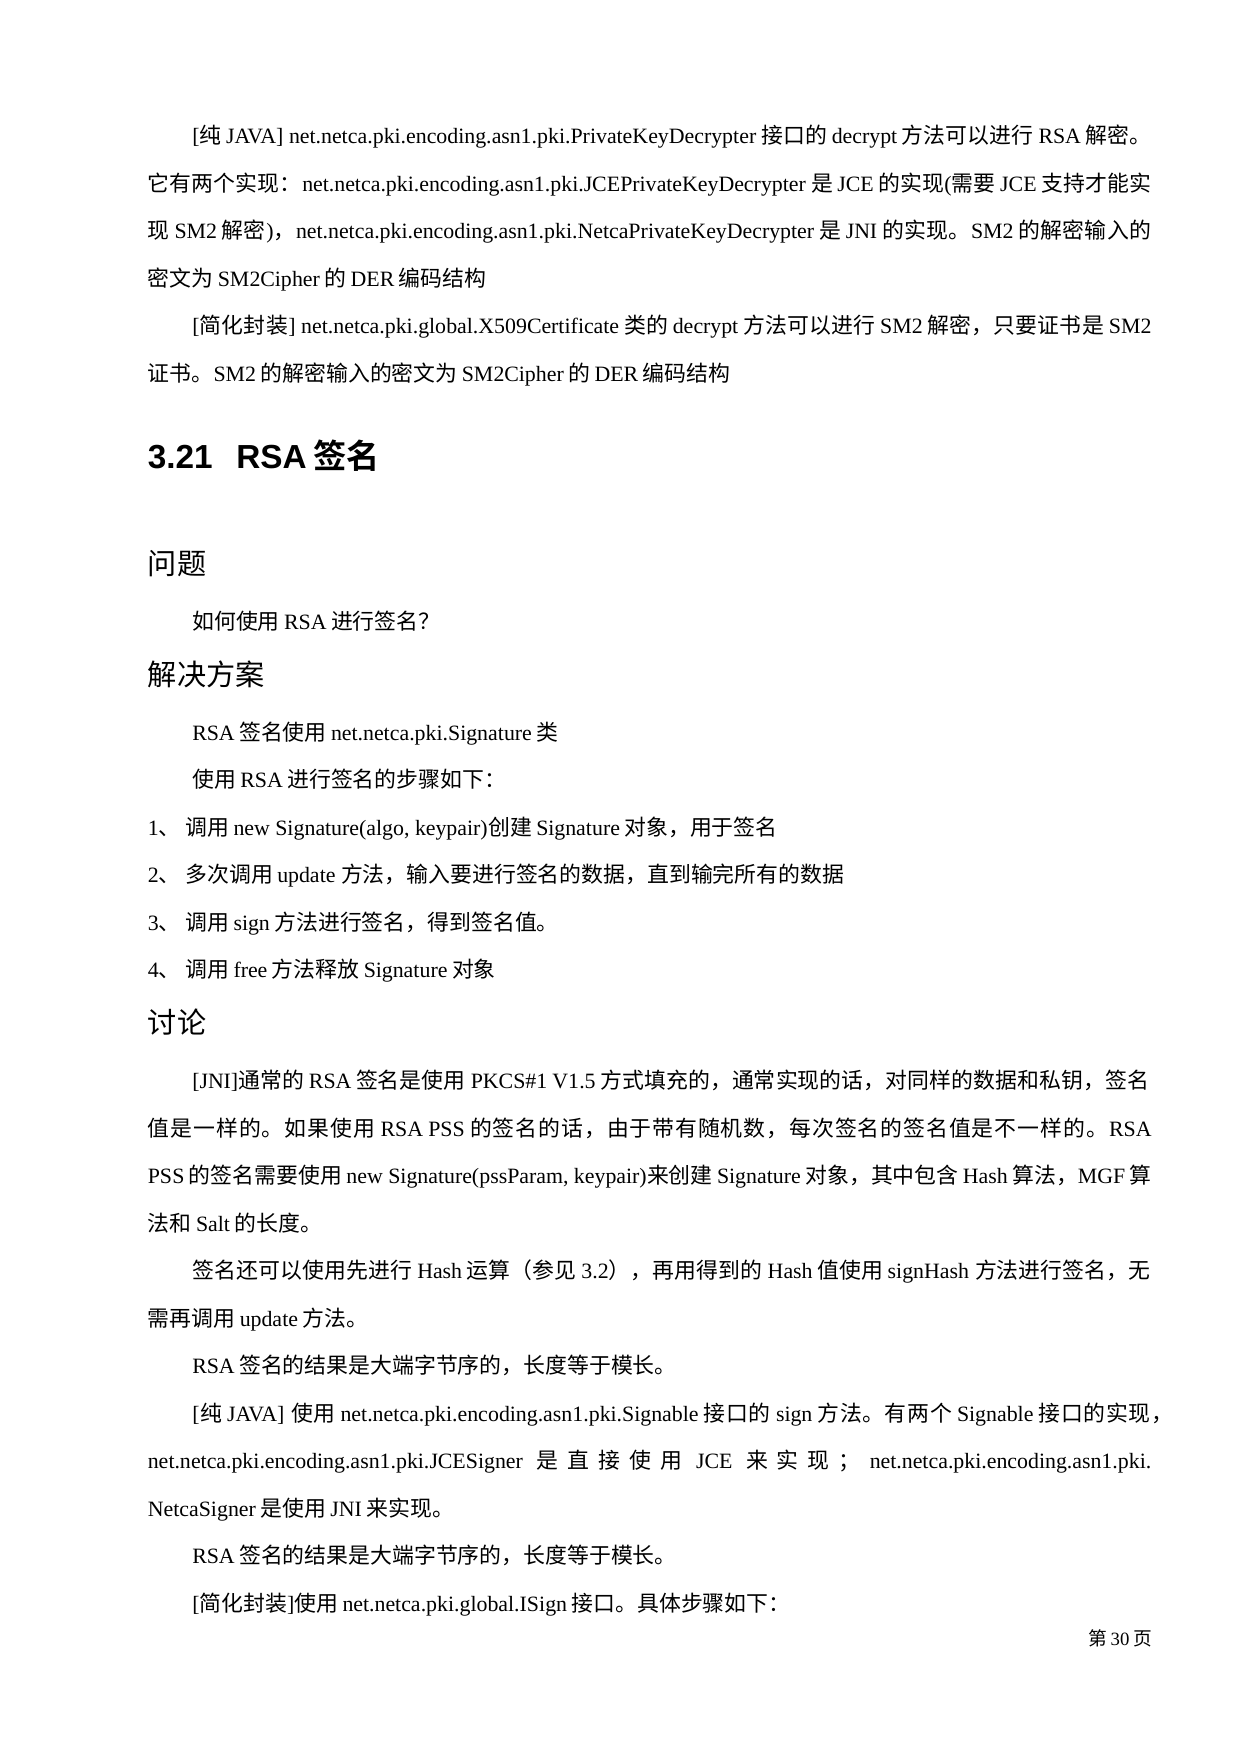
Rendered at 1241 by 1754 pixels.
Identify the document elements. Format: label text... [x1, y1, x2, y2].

text 讨论 [148, 1000, 1152, 1042]
text 如何使用RSA进行签名？ [148, 604, 1152, 636]
text [纯JAVA] 使用net.netca.pki.encoding.asn1.pki.Signable接口的sign方法。有两个Signable接口的实现，net.netca.pki.encoding.asn1.pki.JCESigner是直接使用JCE来实现；net.netca.pki.encoding.asn1.pki. NetcaSigner是使用JNI来实现。 [148, 1396, 1152, 1523]
list 调用free方法释放Signature对象 [148, 952, 1152, 984]
text [JNI]通常的RSA签名是使用PKCS#1 V1.5方式填充的，通常实现的话，对同样的数据和私钥，签名值是一样的。如果使用RSA PSS的签名的话，由于带有随机数，每次签名的签名值是不一样的。RSA PSS的签名需要使用new Signature(pssParam, keypair)来创建Signature对象，其中包含Hash算法，MGF算法和Salt的长度。 [148, 1063, 1152, 1238]
text [简化封装]使用net.netca.pki.global.ISign接口。具体步骤如下： [148, 1586, 1152, 1618]
text RSA签名的结果是大端字节序的，长度等于模长。 [148, 1538, 1152, 1570]
subtitle RSA签名 [148, 430, 1152, 478]
list 多次调用update 方法，输入要进行签名的数据，直到输完所有的数据 [148, 857, 1152, 889]
list 调用sign方法进行签名，得到签名值。 [148, 905, 1152, 937]
text 签名还可以使用先进行Hash运算（参见3.2），再用得到的Hash值使用signHash 方法进行签名，无需再调用update方法。 [148, 1253, 1152, 1333]
text [简化封装] net.netca.pki.global.X509Certificate类的decrypt方法可以进行SM2解密，只要证书是SM2证书。SM2的解密输入的密文为SM2Cipher的DER编码结构 [148, 308, 1152, 387]
text RSA签名的结果是大端字节序的，长度等于模长。 [148, 1348, 1152, 1380]
text RSA签名使用net.netca.pki.Signature类 [148, 715, 1152, 747]
text 解决方案 [148, 652, 1152, 694]
text 使用RSA进行签名的步骤如下： [148, 762, 1152, 794]
text [纯JAVA] net.netca.pki.encoding.asn1.pki.PrivateKeyDecrypter接口的decrypt方法可以进行RSA解密。它有两个实现：net.netca.pki.encoding.asn1.pki.JCEPrivateKeyDecrypter是JCE的实现(需要JCE支持才能实现SM2解密)，net.netca.pki.encoding.asn1.pki.NetcaPrivateKeyDecrypter是JNI的实现。SM2的解密输入的密文为SM2Cipher的DER编码结构 [148, 118, 1152, 292]
text 问题 [148, 541, 1152, 583]
list 调用new Signature(algo, keypair)创建Signature对象，用于签名 [148, 810, 1152, 842]
